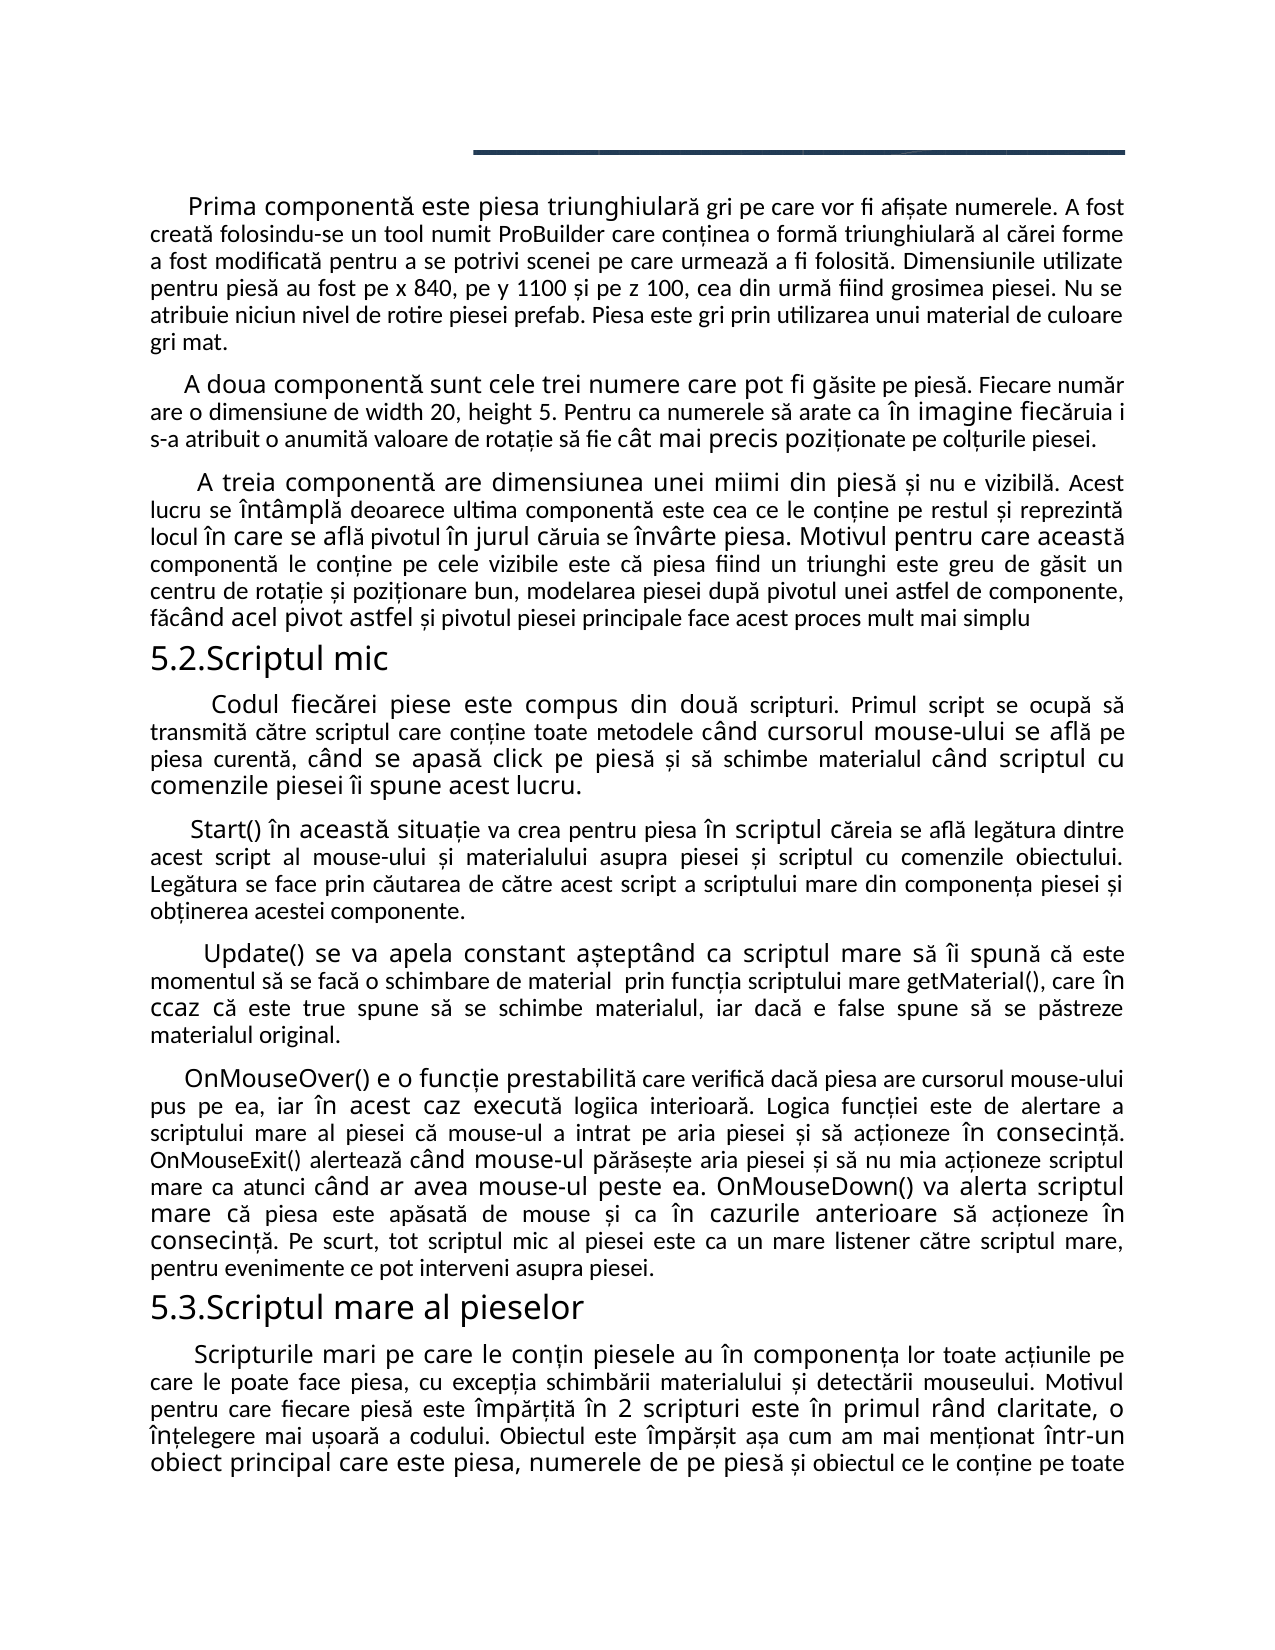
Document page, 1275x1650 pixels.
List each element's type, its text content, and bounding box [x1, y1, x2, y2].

text 5.3.Scriptul mare al pieselor [150, 1298, 1125, 1325]
text Codul fiecărei piese este compus din două scripturi. Primul script se ocupă să transmită către scriptul care conține toate metodele când cursorul mouse-ului se află pe piesa curentă, când se apasă click pe piesă și să schimbe materialul când scriptul cu comenzile piesei îi spune acest lucru. [150, 692, 1125, 800]
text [150, 1342, 1125, 1477]
text Update() se va apela constant așteptând ca scriptul mare să îi spună că este momentul să se facă o schimbare de material prin funcția scriptului mare getMaterial(), care în ccaz că este true spune să se schimbe materialul, iar dacă e false spune să se păstreze materialul original. [150, 941, 1125, 1049]
text A doua componentă sunt cele trei numere care pot fi găsite pe piesă. Fiecare număr are o dimensiune de width 20, height 5. Pentru ca numerele să arate ca în imagine fiecăruia i s-a atribuit o anumită valoare de rotație să fie cât mai precis poziționate pe colțurile piesei. [150, 372, 1125, 453]
text 5.2.Scriptul mic [150, 648, 1125, 675]
text Start() în această situație va crea pentru piesa în scriptul căreia se află legătura dintre acest script al mouse-ului și materialului asupra piesei și scriptul cu comenzile obiectului. Legătura se face prin căutarea de către acest script a scriptului mare din componența piesei și obținerea acestei componente. [150, 817, 1125, 924]
text OnMouseOver() e o funcție prestabilită care verifică dacă piesa are cursorul mouse-ului pus pe ea, iar în acest caz execută logiica interioară. Logica funcției este de alertare a scriptului mare al piesei că mouse-ul a intrat pe aria piesei și să acționeze în consecință. OnMouseExit() alertează când mouse-ul părăsește aria piesei și să nu mia acționeze scriptul mare ca atunci când ar avea mouse-ul peste ea. OnMouseDown() va alerta scriptul mare că piesa este apăsată de mouse și ca în cazurile anterioare să acționeze în consecință. Pe scurt, tot scriptul mic al piesei este ca un mare listener către scriptul mare, pentru evenimente ce pot interveni asupra piesei. [150, 1066, 1125, 1282]
text Prima componentă este piesa triunghiulară gri pe care vor fi afișate numerele. A fost creată folosindu-se un tool numit ProBuilder care conținea o formă triunghiulară al cărei forme a fost modificată pentru a se potrivi scenei pe care urmează a fi folosită. Dimensiunile utilizate pentru piesă au fost pe x 840, pe y 1100 și pe z 100, cea din urmă fiind grosimea piesei. Nu se atribuie niciun nivel de rotire piesei prefab. Piesa este gri prin utilizarea unui material de culoare gri mat. [150, 194, 1125, 356]
text A treia componentă are dimensiunea unei miimi din piesă și nu e vizibilă. Acest lucru se întâmplă deoarece ultima componentă este cea ce le conține pe restul și reprezintă locul în care se află pivotul în jurul căruia se învârte piesa. Motivul pentru care această componentă le conține pe cele vizibile este că piesa fiind un triunghi este greu de găsit un centru de rotație și poziționare bun, modelarea piesei după pivotul unei astfel de componente, făcând acel pivot astfel și pivotul piesei principale face acest proces mult mai simplu [150, 470, 1125, 632]
